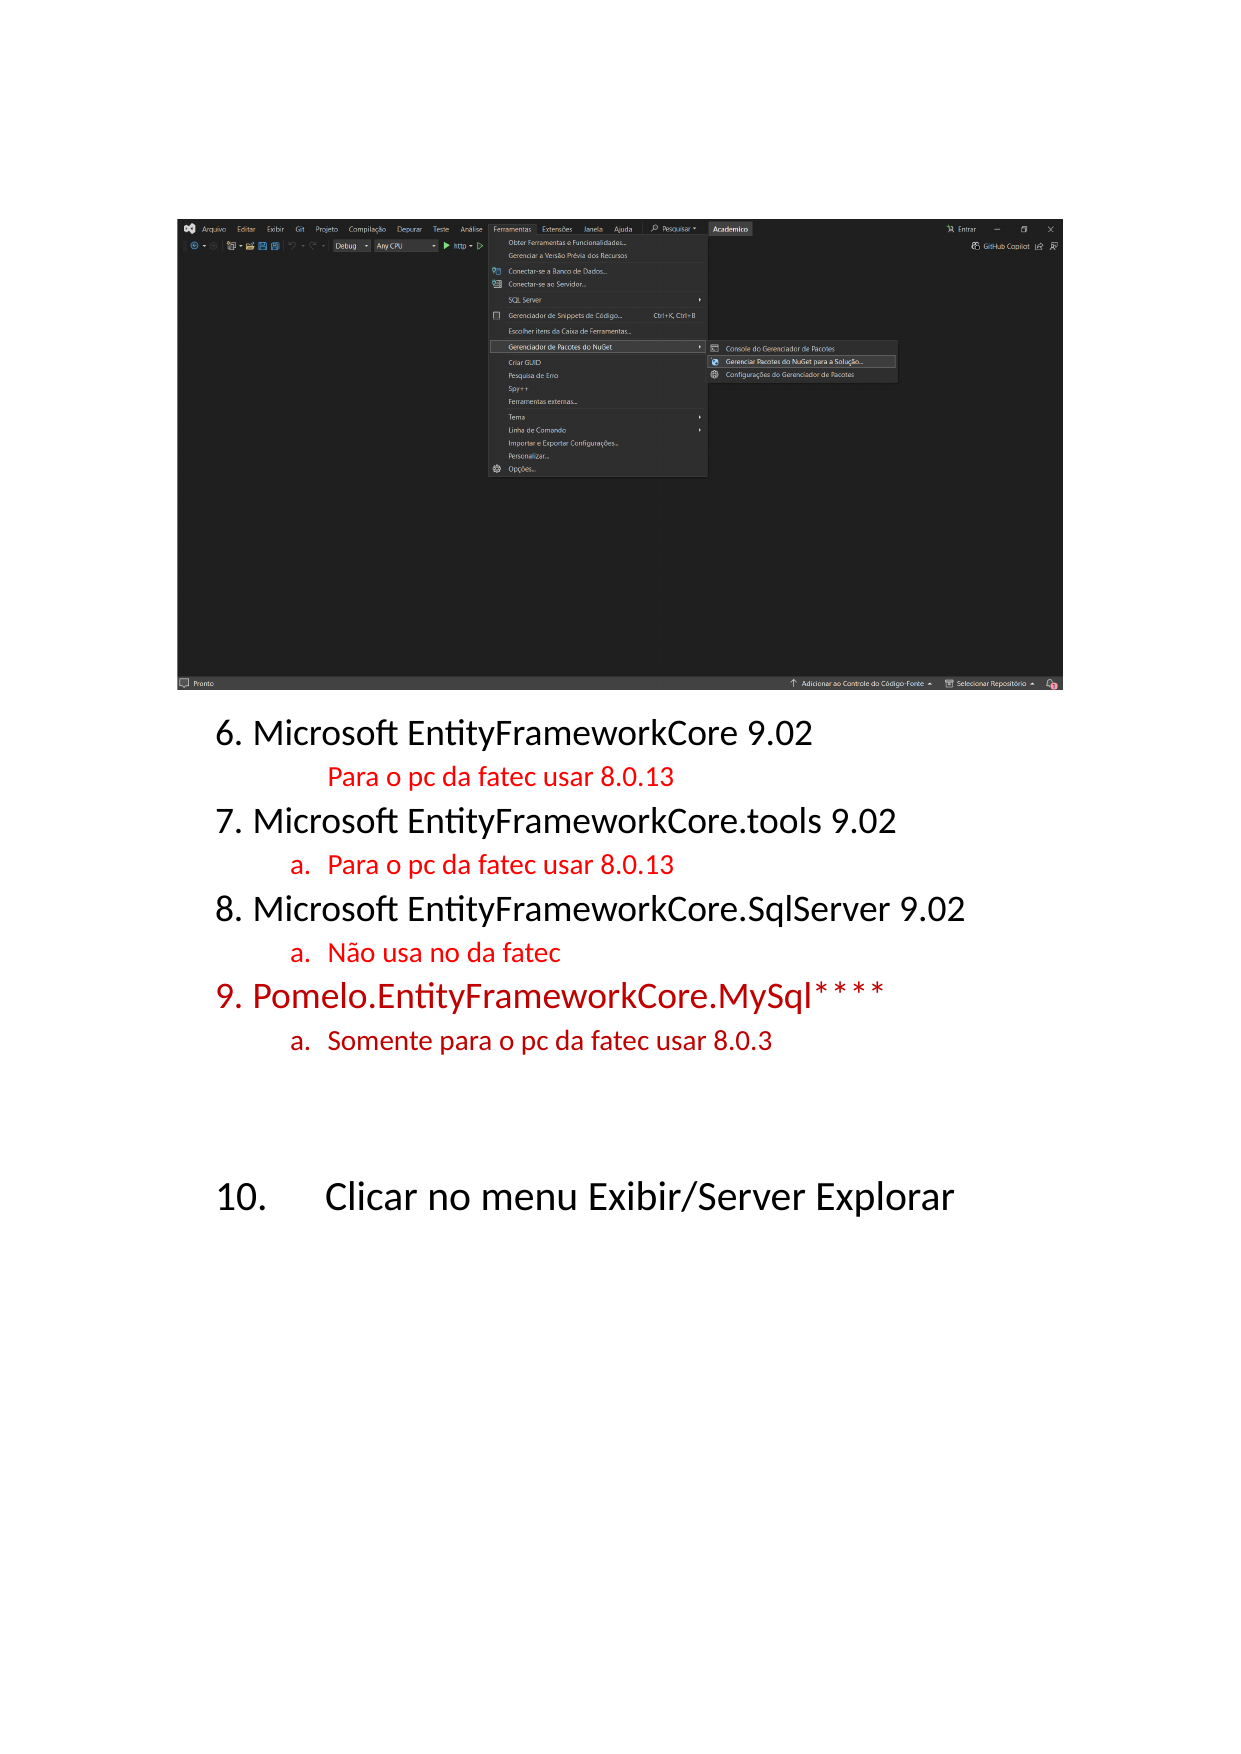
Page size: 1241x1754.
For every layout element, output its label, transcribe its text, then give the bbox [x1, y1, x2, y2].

list Microsoft EntityFrameworkCore.tools 9.02 [215, 797, 1063, 842]
list Pomelo.EntityFrameworkCore.MySql**** [215, 972, 1063, 1018]
picture [177, 219, 1063, 690]
list Microsoft EntityFrameworkCore.SqlServer 9.02 [215, 884, 1063, 930]
list Microsoft EntityFrameworkCore 9.02 [215, 709, 1063, 754]
list Para o pc da fatec usar 8.0.13 [327, 758, 1063, 794]
list Clicar no menu Exibir/Server Explorar [215, 1170, 1063, 1221]
list Somente para o pc da fatec usar 8.0.3 [290, 1022, 1063, 1057]
list Não usa no da fatec [290, 934, 1063, 969]
list Para o pc da fatec usar 8.0.13 [290, 846, 1063, 882]
